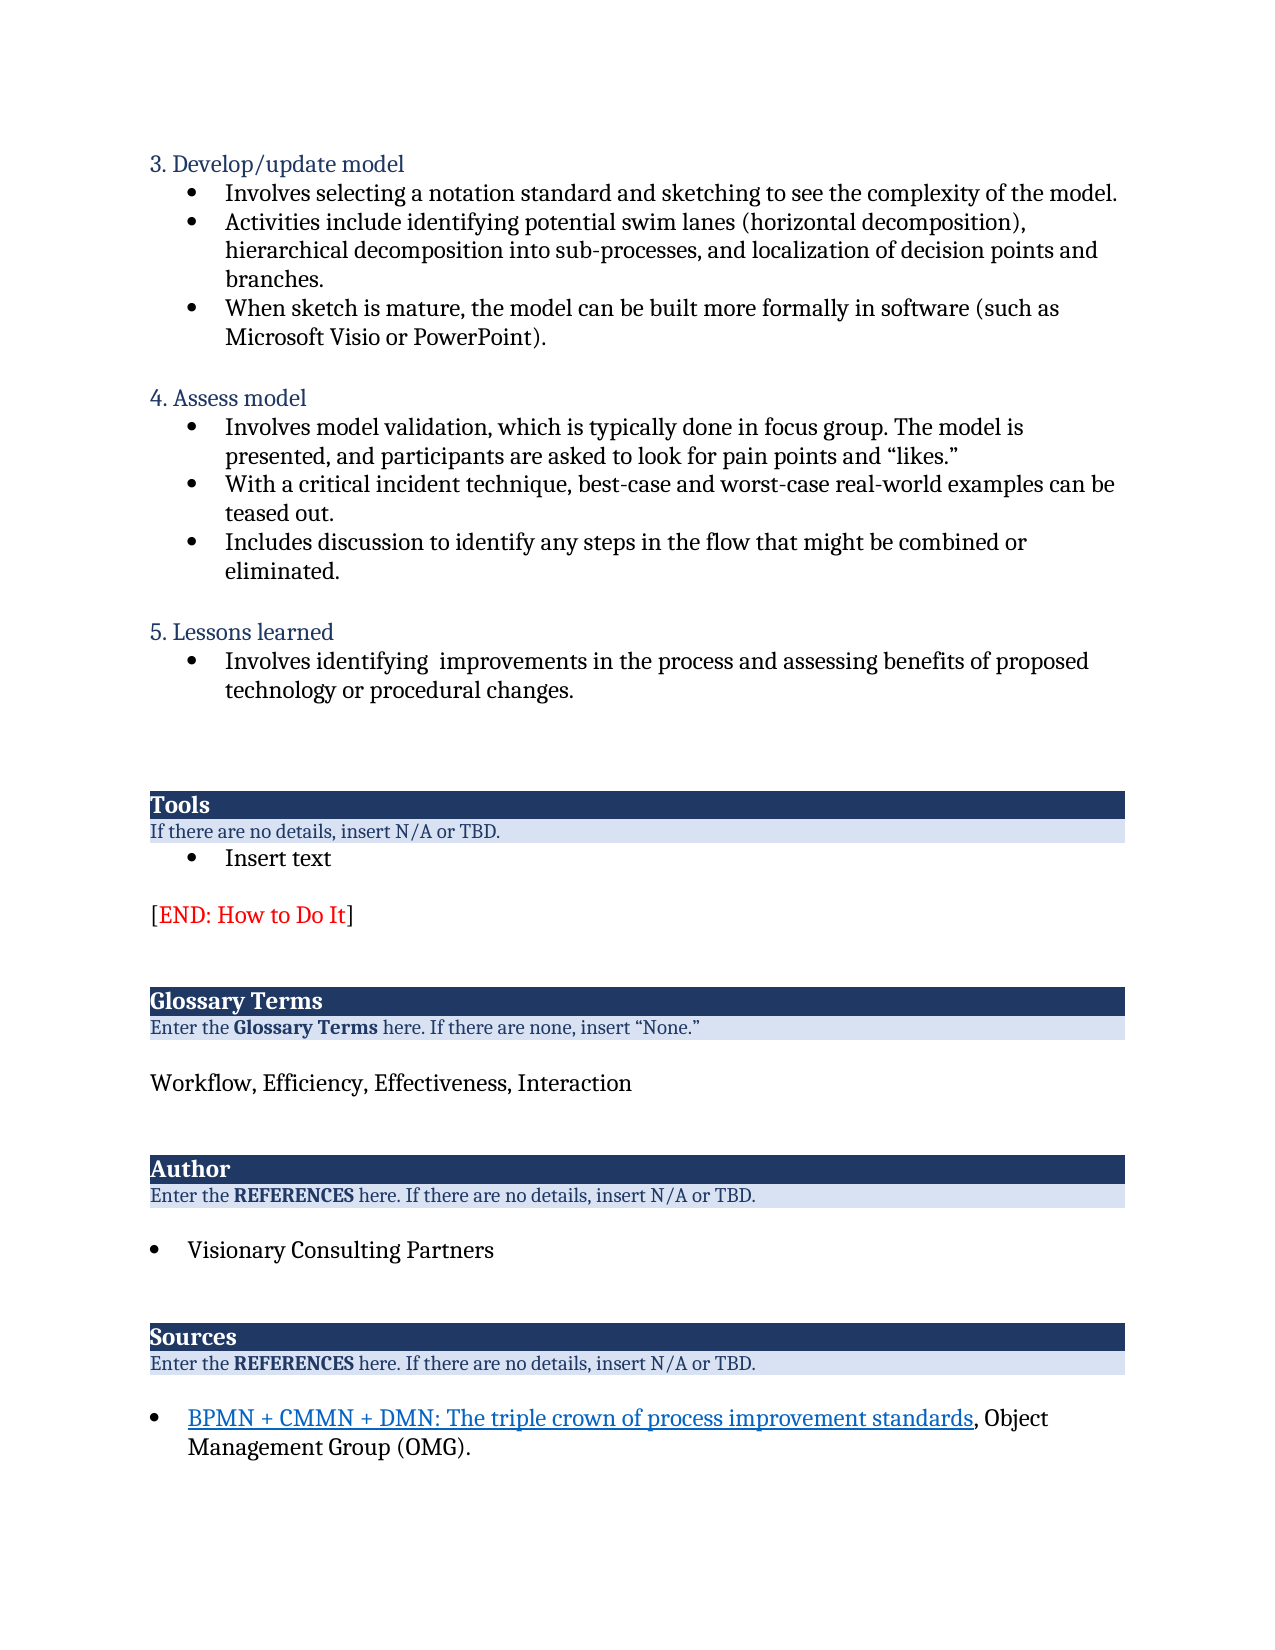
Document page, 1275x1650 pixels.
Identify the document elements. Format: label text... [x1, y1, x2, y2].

list Includes discussion to identify any steps in the flow that might be combined or eliminated. [187, 528, 1125, 585]
subtitle 5. Lessons learned [150, 618, 1125, 647]
text If there are no details, insert N/A or TBD. [150, 819, 1125, 843]
text Enter the REFERENCES here. If there are no details, insert N/A or TBD. [150, 1184, 1125, 1208]
list When sketch is mature, the model can be built more formally in software (such as Microsoft Visio or PowerPoint). [187, 294, 1125, 351]
list Involves model validation, which is typically done in focus group. The model is presented, and participants are asked to look for pain points and “likes.” [187, 413, 1125, 470]
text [150, 1351, 1125, 1375]
text Sources [150, 1323, 1125, 1351]
list Insert text [187, 843, 1125, 872]
list Involves identifying improvements in the process and assessing benefits of proposed technology or procedural changes. [187, 647, 1125, 704]
text Enter the Glossary Terms here. If there are none, insert “None.” [150, 1016, 1125, 1040]
text [END: How to Do It] [150, 901, 1125, 930]
list Involves selecting a notation standard and sketching to see the complexity of the model. [187, 179, 1125, 207]
subtitle 3. Develop/update model [150, 150, 1125, 179]
list Visionary Consulting Partners [150, 1236, 1125, 1265]
list BPMN + CMMN + DMN: The triple crown of process improvement standards, Object Management Group (OMG). [150, 1404, 1125, 1462]
text Glossary Terms [150, 987, 1125, 1016]
text Author [150, 1155, 1125, 1184]
list Activities include identifying potential swim lanes (horizontal decomposition), hierarchical decomposition into sub-processes, and localization of decision points and branches. [187, 207, 1125, 294]
subtitle 4. Assess model [150, 384, 1125, 413]
text Tools [150, 791, 1125, 819]
list With a critical incident technique, best-case and worst-case real-world examples can be teased out. [187, 470, 1125, 528]
text Workflow, Efficiency, Effectiveness, Interaction [150, 1069, 1125, 1097]
